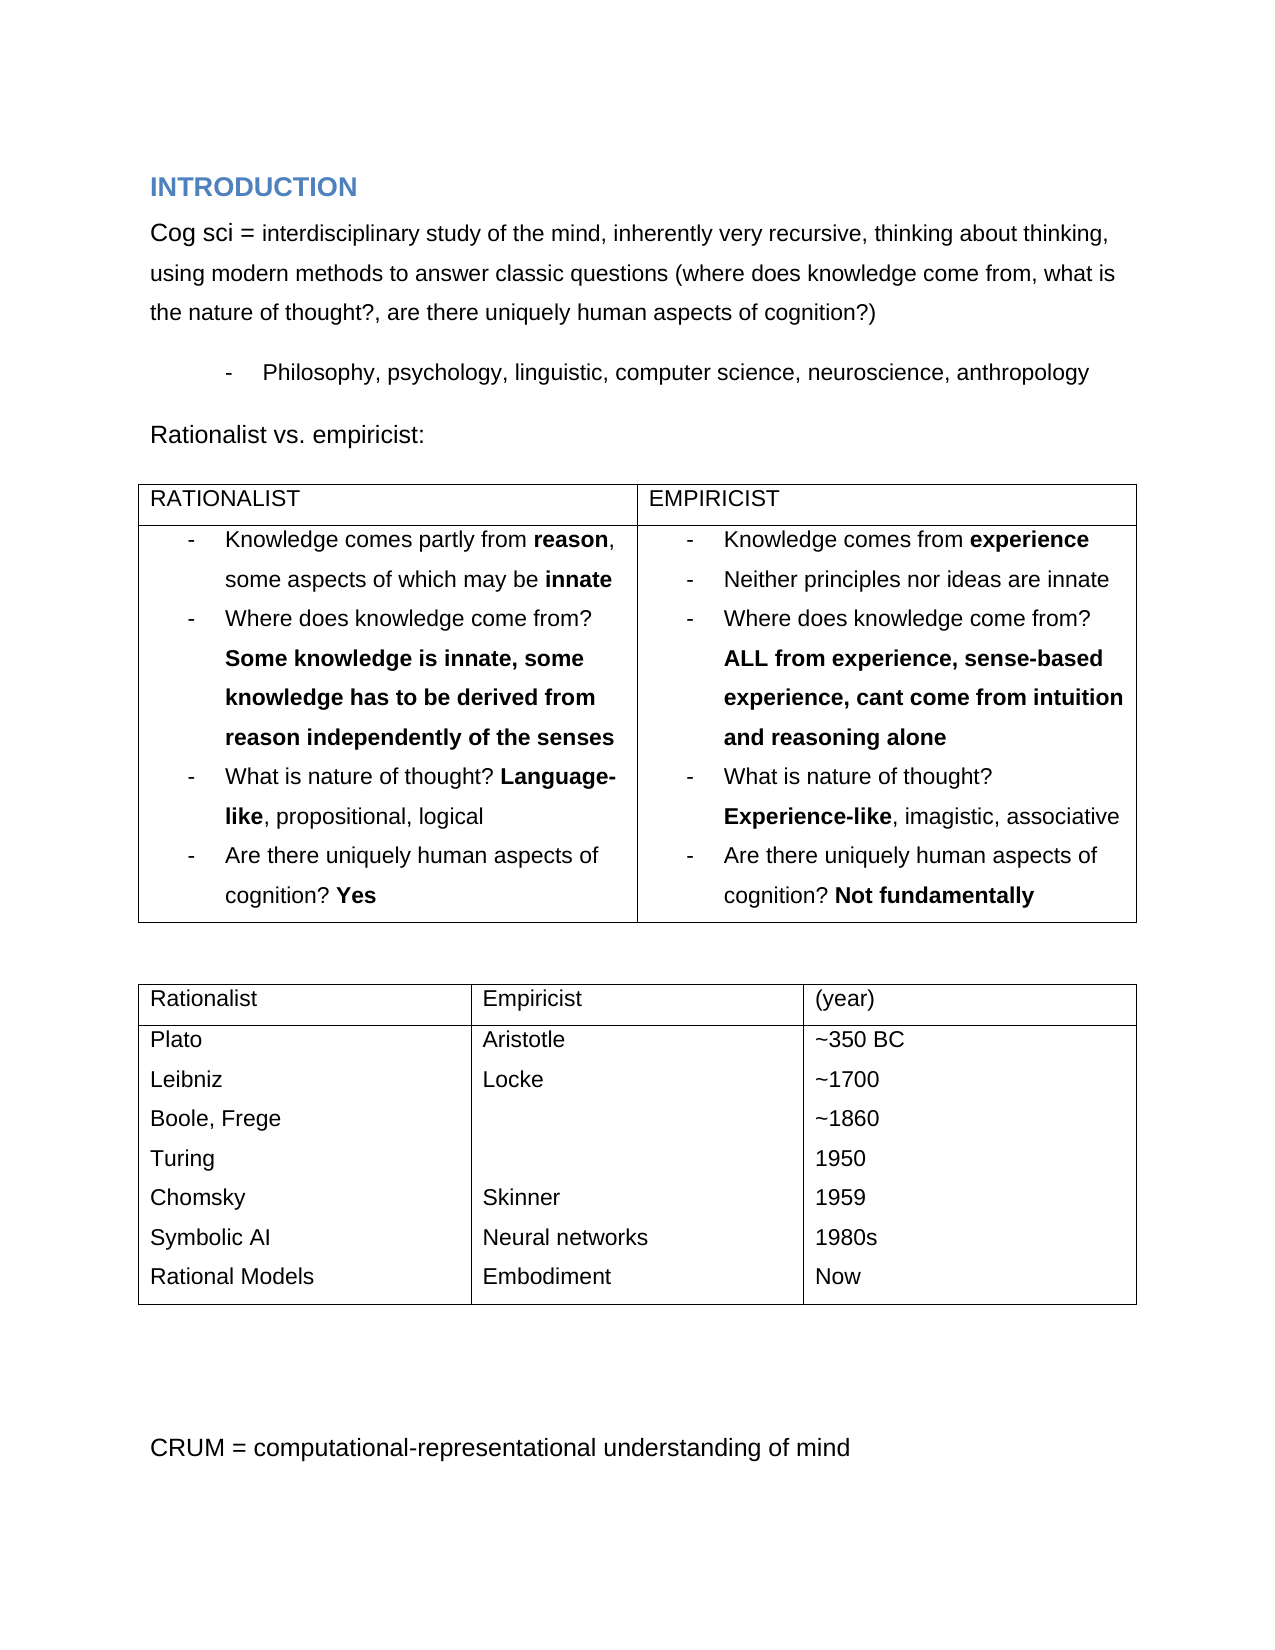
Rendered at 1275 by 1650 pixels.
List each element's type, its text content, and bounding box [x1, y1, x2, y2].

table_cell Aristotle Locke Skinner Neural networks Embodiment [472, 1026, 803, 1304]
text CRUM = computational-representational understanding of mind [150, 1433, 1125, 1462]
table_cell Knowledge comes partly from reason, some aspects of which may be innate Where does knowledge come from? Some knowledge is innate, some knowledge has to be derived from reason independently of the senses What is nature of thought? Language-like, propositional, logical Are there uniquely human aspects of cognition? Yes [139, 526, 637, 922]
text Cog sci = interdisciplinary study of the mind, inherently very recursive, thinking about thinking, using modern methods to answer classic questions (where does knowledge come from, what is the nature of thought?, are there uniquely human aspects of cognition?) [150, 218, 1125, 325]
subtitle INTRODUCTION [150, 171, 1125, 202]
table_cell ~350 BC ~1700 ~1860 1950 1959 1980s Now [804, 1026, 1136, 1304]
table_header Empiricist [472, 985, 803, 1025]
table_header RATIONALIST [139, 485, 637, 525]
table_header (year) [804, 985, 1136, 1025]
list Philosophy, psychology, linguistic, computer science, neuroscience, anthropology [225, 359, 1125, 386]
text Rationalist vs. empiricist: [150, 420, 1125, 448]
table_cell Knowledge comes from experience Neither principles nor ideas are innate Where does knowledge come from? ALL from experience, sense-based experience, cant come from intuition and reasoning alone What is nature of thought? Experience-like, imagistic, associative Are there uniquely human aspects of cognition? Not fundamentally [638, 526, 1136, 922]
table_cell Plato Leibniz Boole, Frege Turing Chomsky Symbolic AI Rational Models [139, 1026, 471, 1304]
table_header Rationalist [139, 985, 471, 1025]
table_header EMPIRICIST [638, 485, 1136, 525]
